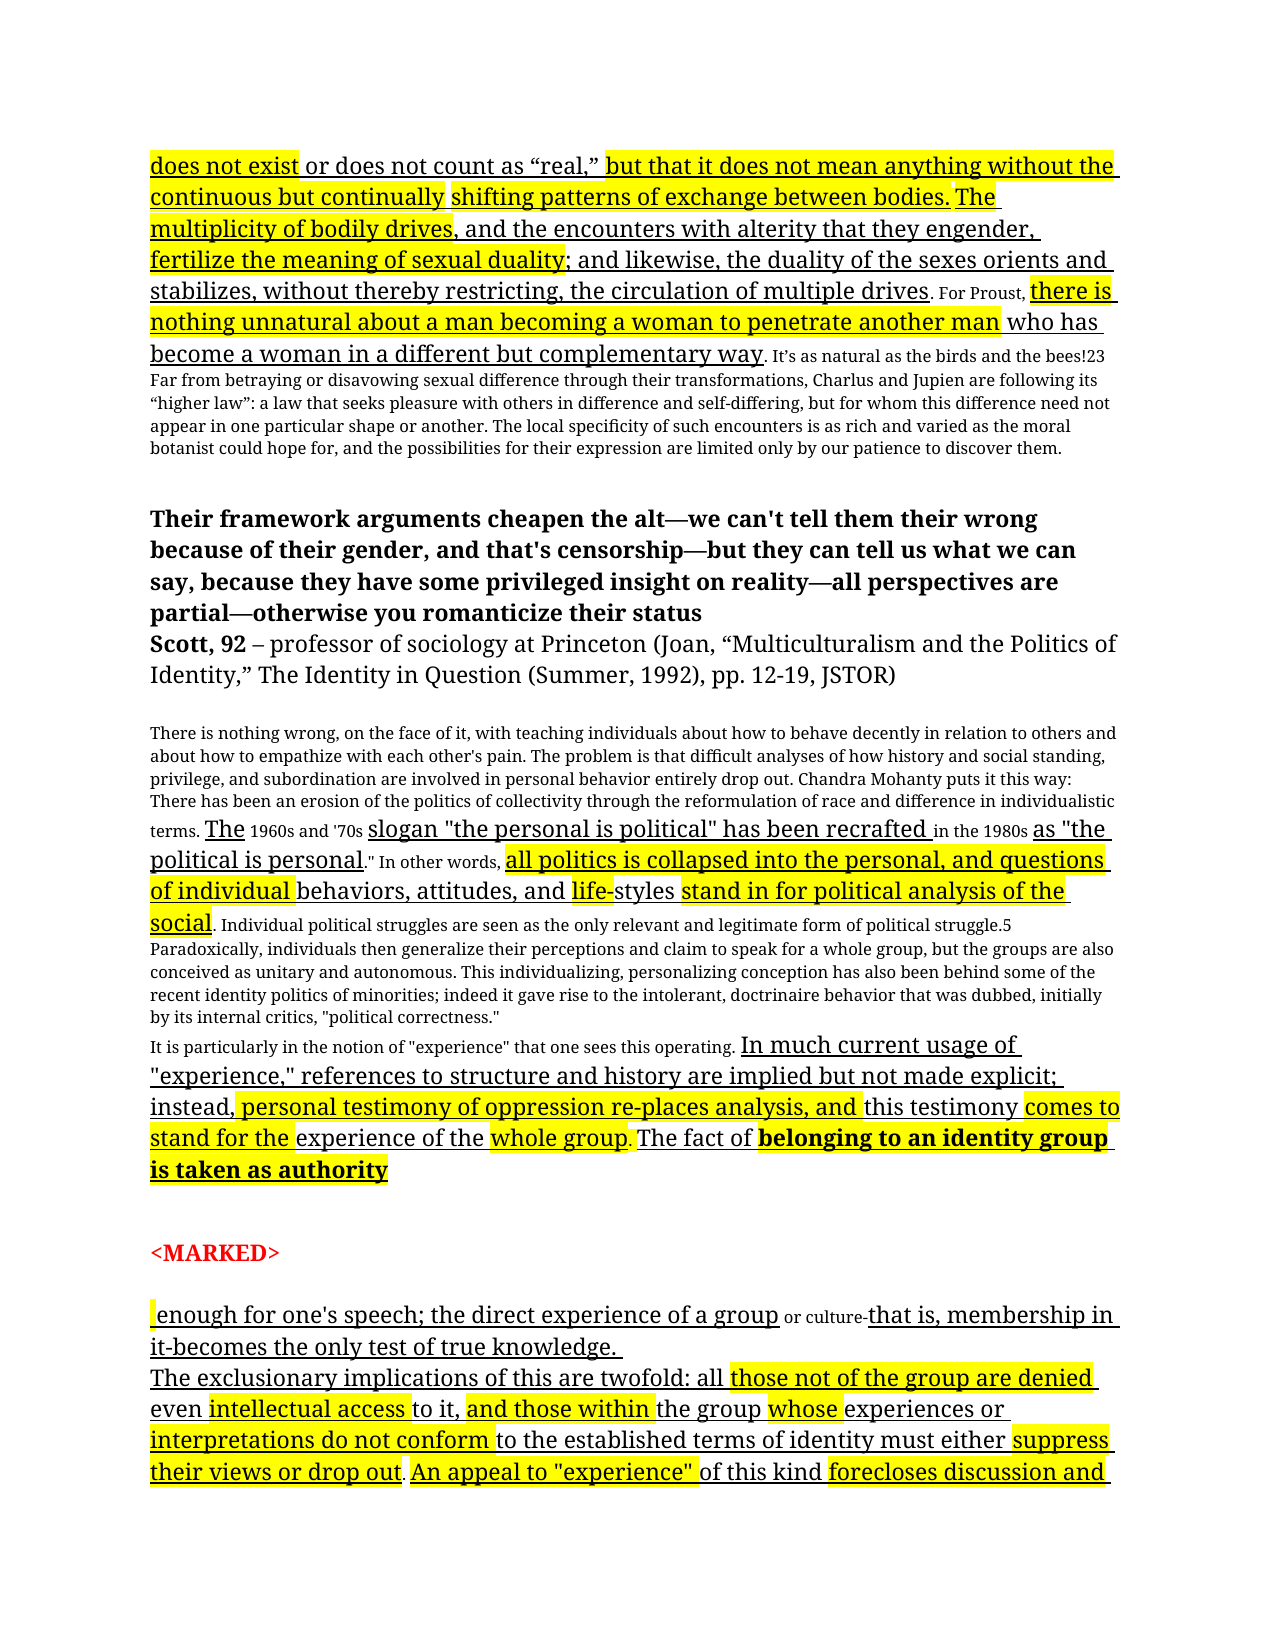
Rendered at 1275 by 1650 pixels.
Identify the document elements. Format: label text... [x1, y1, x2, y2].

text Scott, 92 – professor of sociology at Princeton (Joan, “Multiculturalism and the Politics of Identity,” The Identity in Question (Summer, 1992), pp. 12-19, JSTOR) [150, 628, 1125, 691]
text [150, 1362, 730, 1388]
text Paradoxically, individuals then generalize their perceptions and claim to speak for a whole group, but the groups are also conceived as unitary and autonomous. This individualizing, personalizing conception has also been behind some of the recent identity politics of minorities; indeed it gave rise to the intolerant, doctrinaire behavior that was dubbed, initially by its internal critics, "political correctness." [150, 938, 1125, 1028]
text There has been an erosion of the politics of collectivity through the reformulation of race and difference in individualistic terms. The 1960s and '70s slogan "the personal is political" has been recrafted in the 1980s as "the political is personal." In other words, all politics is collapsed into the personal, and questions of individual behaviors, attitudes, and life-styles stand in for political analysis of the social. Individual political struggles are seen as the only relevant and legitimate form of political struggle.5 [150, 790, 1125, 938]
text enough for one's speech; the direct experience of a group or culture-that is, membership in it-becomes the only test of true knowledge. [150, 1299, 1125, 1362]
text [150, 150, 1125, 459]
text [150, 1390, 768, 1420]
text There is nothing wrong, on the face of it, with teaching individuals about how to behave decently in relation to others and about how to empathize with each other's pain. The problem is that difficult analyses of how history and social standing, privilege, and subordination are involved in personal behavior entirely drop out. Chandra Mohanty puts it this way: [150, 722, 1125, 790]
subtitle <MARKED> [150, 1237, 1125, 1268]
text It is particularly in the notion of "experience" that one sees this operating. In much current usage of "experience," references to structure and history are implied but not made explicit; instead, personal testimony of oppression re-places analysis, and this testimony comes to stand for the experience of the whole group. The fact of belonging to an identity group is taken as authority [150, 1028, 1125, 1185]
subtitle Their framework arguments cheapen the alt—we can't tell them their wrong because of their gender, and that's censorship—but they can tell us what we can say, because they have some privileged insight on reality—all perspectives are partial—otherwise you romanticize their status [150, 503, 1125, 628]
